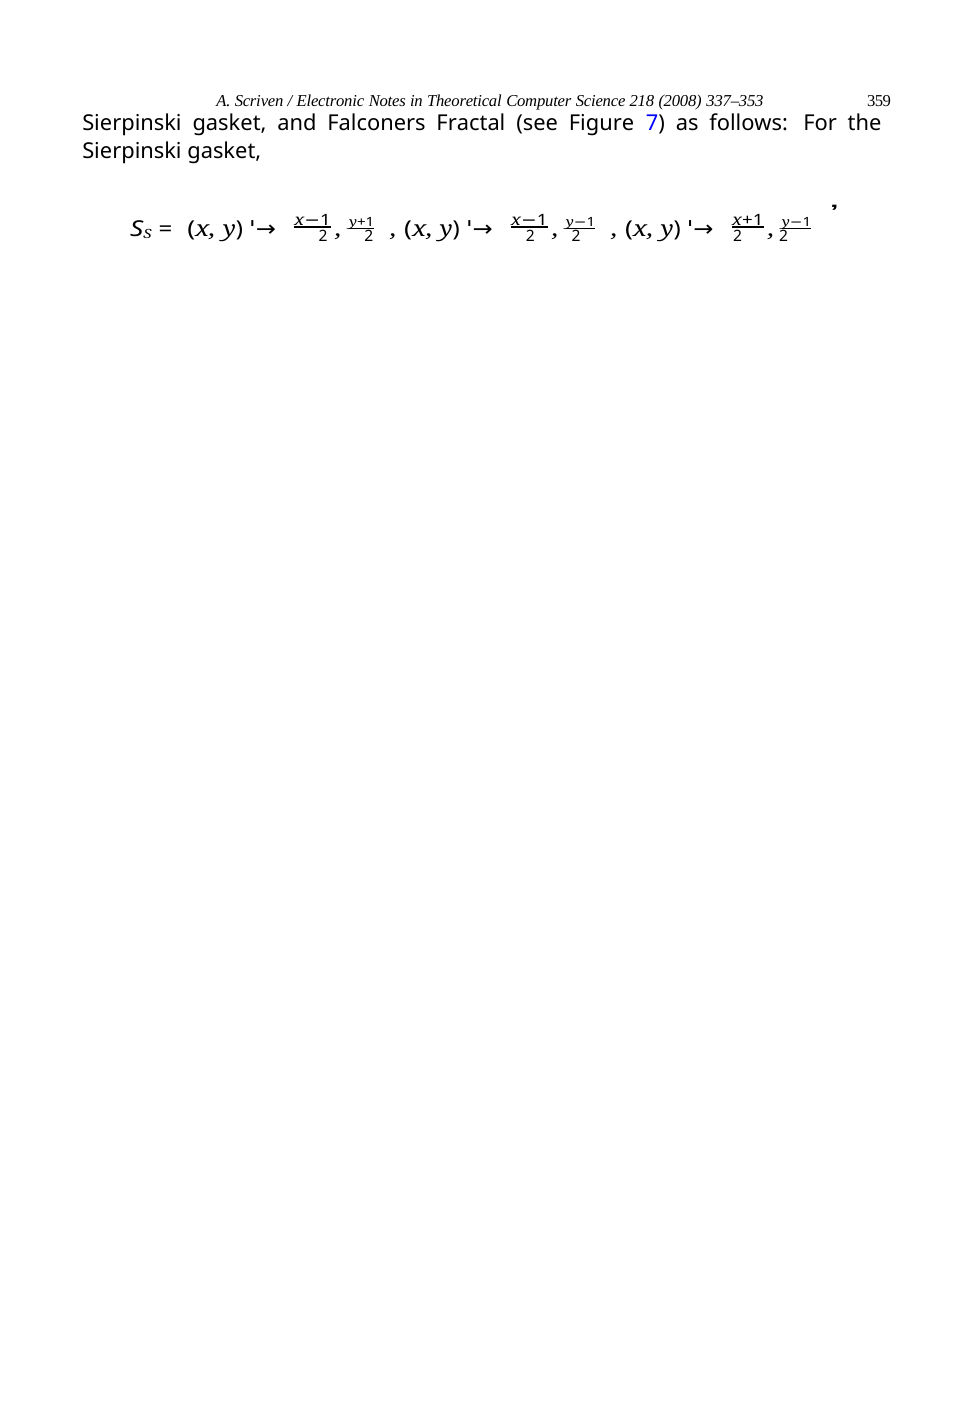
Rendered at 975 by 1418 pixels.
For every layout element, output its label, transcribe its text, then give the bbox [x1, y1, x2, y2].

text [82, 108, 881, 164]
text SS = (x, y) '→ x−1 , y+1 , (x, y) '→ x−1 , y−1 , (x, y) '→ x+1 , y−1 , [130, 187, 914, 243]
